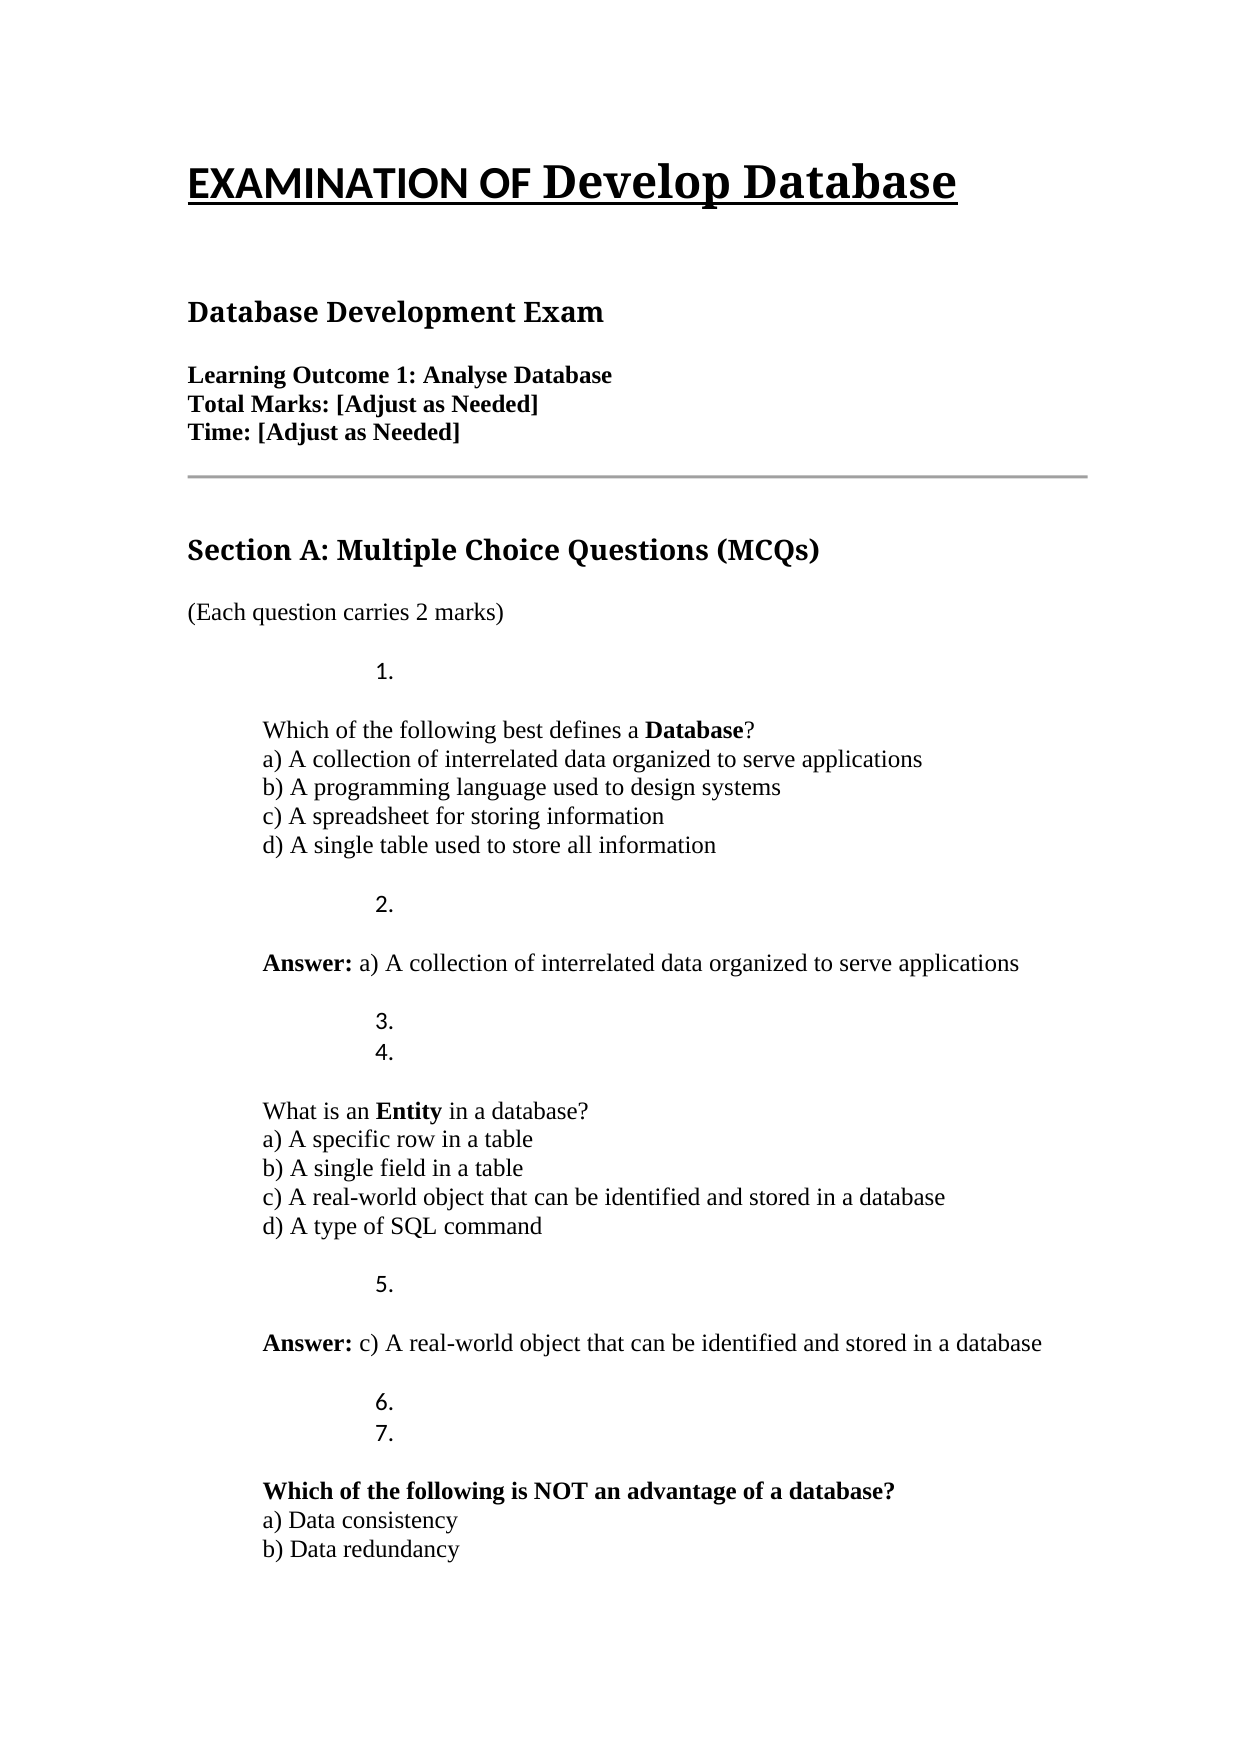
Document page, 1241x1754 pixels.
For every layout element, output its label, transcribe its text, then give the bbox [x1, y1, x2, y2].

text (Each question carries 2 marks) [187, 597, 1053, 626]
text Answer: a) A collection of interrelated data organized to serve applications [262, 948, 1053, 976]
text What is an Entity in a database? a) A specific row in a table b) A single field in a table c) A real-world object that can be identified and stored in a database d) A type of SQL command [262, 1096, 1053, 1239]
text Learning Outcome 1: Analyse Database Total Marks: [Adjust as Needed] Time: [Adjust as Needed] [187, 360, 1053, 446]
subtitle Section A: Multiple Choice Questions (MCQs) [187, 530, 1053, 568]
text Which of the following best defines a Database? a) A collection of interrelated data organized to serve applications b) A programming language used to design systems c) A spreadsheet for storing information d) A single table used to store all information [262, 715, 1053, 859]
text EXAMINATION OF Develop Database [187, 150, 1053, 212]
text Answer: c) A real-world object that can be identified and stored in a database [262, 1328, 1053, 1357]
subtitle Database Development Exam [187, 292, 1053, 331]
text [262, 1476, 1053, 1563]
